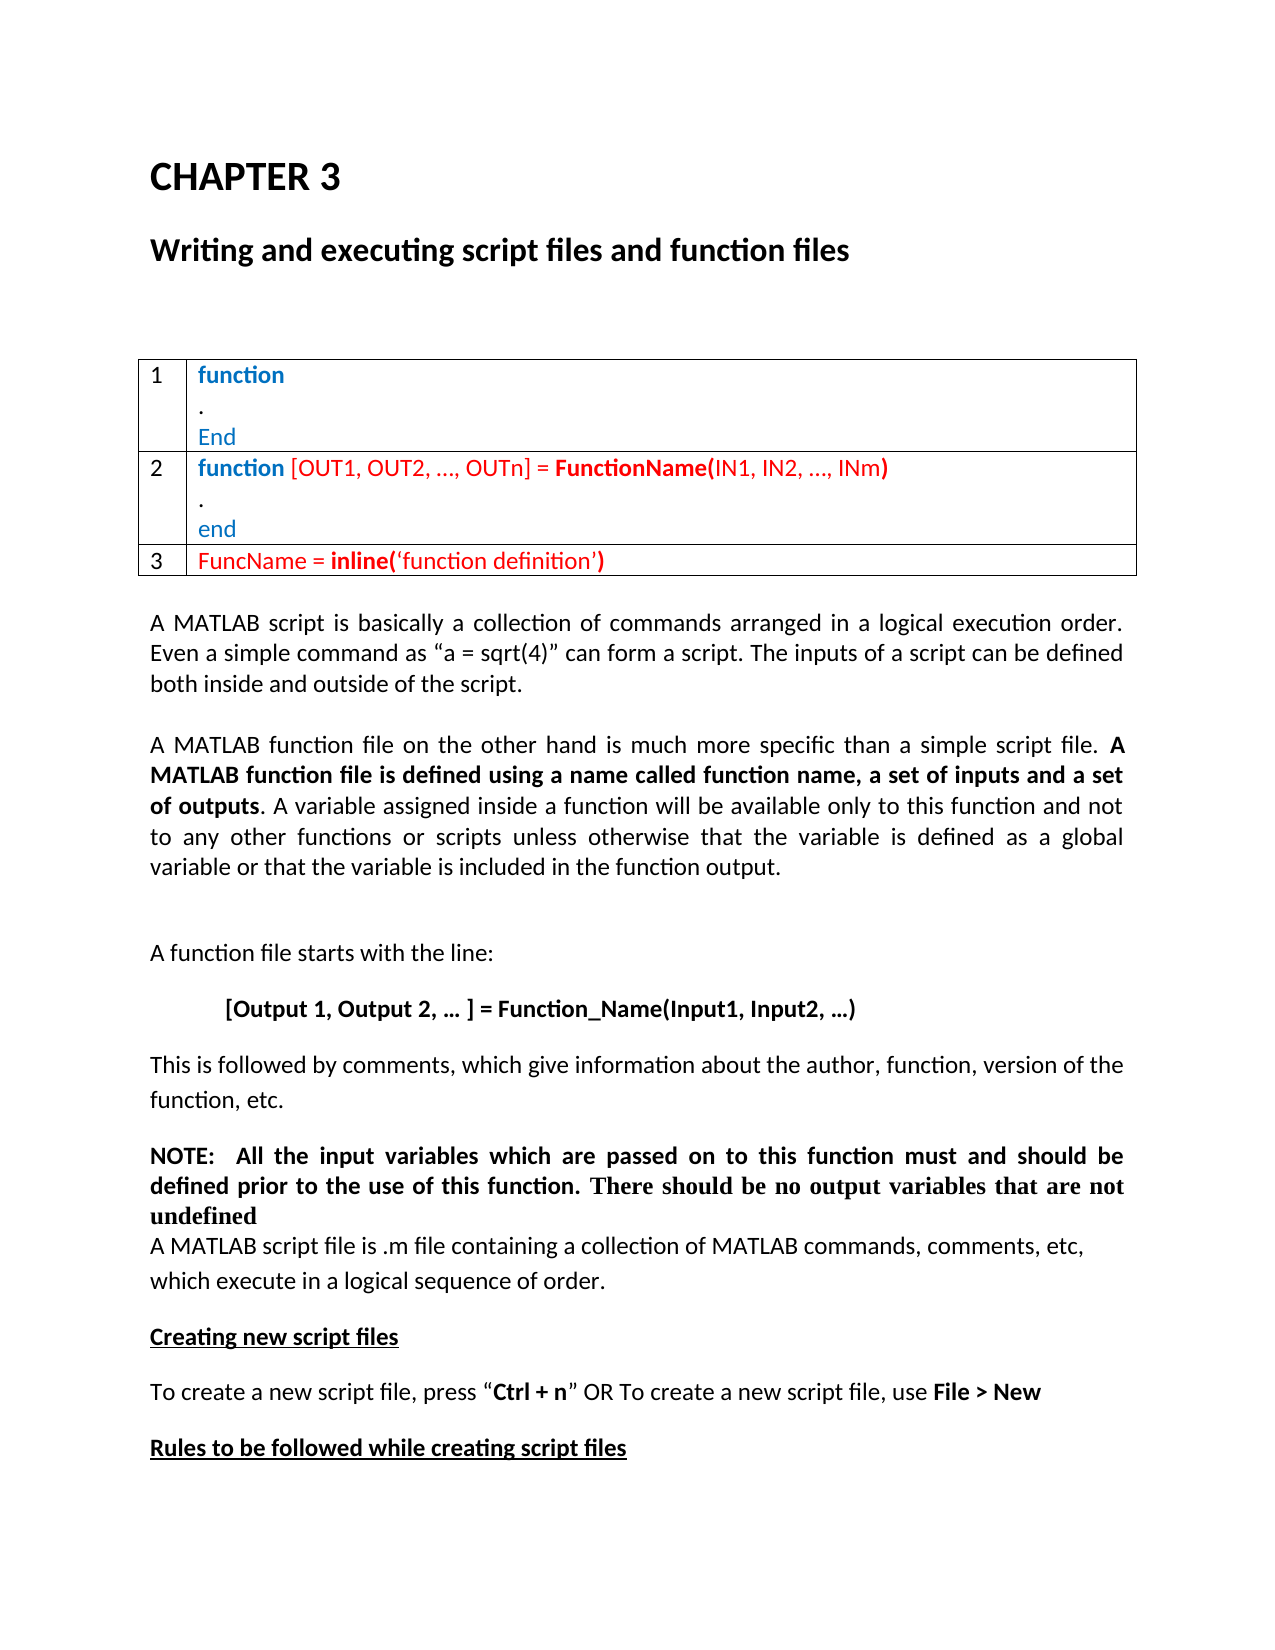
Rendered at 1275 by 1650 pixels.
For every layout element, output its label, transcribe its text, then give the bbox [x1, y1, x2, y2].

text A function file starts with the line: [150, 937, 1125, 968]
text This is followed by comments, which give information about the author, function, version of the function, etc. [150, 1049, 1125, 1115]
text A MATLAB script is basically a collection of commands arranged in a logical execution order. Even a simple command as “a = sqrt(4)” can form a script. The inputs of a script can be defined both inside and outside of the script. [150, 607, 1125, 698]
text Creating new script files [150, 1321, 1125, 1351]
text Writing and executing script files and function files [150, 229, 1125, 270]
text A MATLAB function file on the other hand is much more specific than a simple script file. A MATLAB function file is defined using a name called function name, a set of inputs and a set of outputs. A variable assigned inside a function will be available only to this function and not to any other functions or scripts unless otherwise that the variable is defined as a global variable or that the variable is included in the function output. [150, 729, 1125, 882]
text CHAPTER 3 [150, 150, 1125, 201]
table_cell 3 [139, 545, 186, 575]
table_header 1 [139, 360, 186, 451]
text A MATLAB script file is .m file containing a collection of MATLAB commands, comments, etc, which execute in a logical sequence of order. [150, 1230, 1125, 1295]
table_header function . End [187, 360, 1136, 451]
text To create a new script file, press “Ctrl + n” OR To create a new script file, use File > New [150, 1376, 1125, 1407]
table_cell function [OUT1, OUT2, …, OUTn] = FunctionName(IN1, IN2, …, INm) . end [187, 452, 1136, 544]
text Rules to be followed while creating script files [150, 1432, 1125, 1463]
subtitle NOTE: All the input variables which are passed on to this function must and should be defined prior to the use of this function. There should be no output variables that are not undefined [150, 1140, 1125, 1230]
text [Output 1, Output 2, … ] = Function_Name(Input1, Input2, …) [150, 993, 1125, 1024]
table_cell FuncName = inline(‘function definition’) [187, 545, 1136, 575]
table_cell 2 [139, 452, 186, 544]
